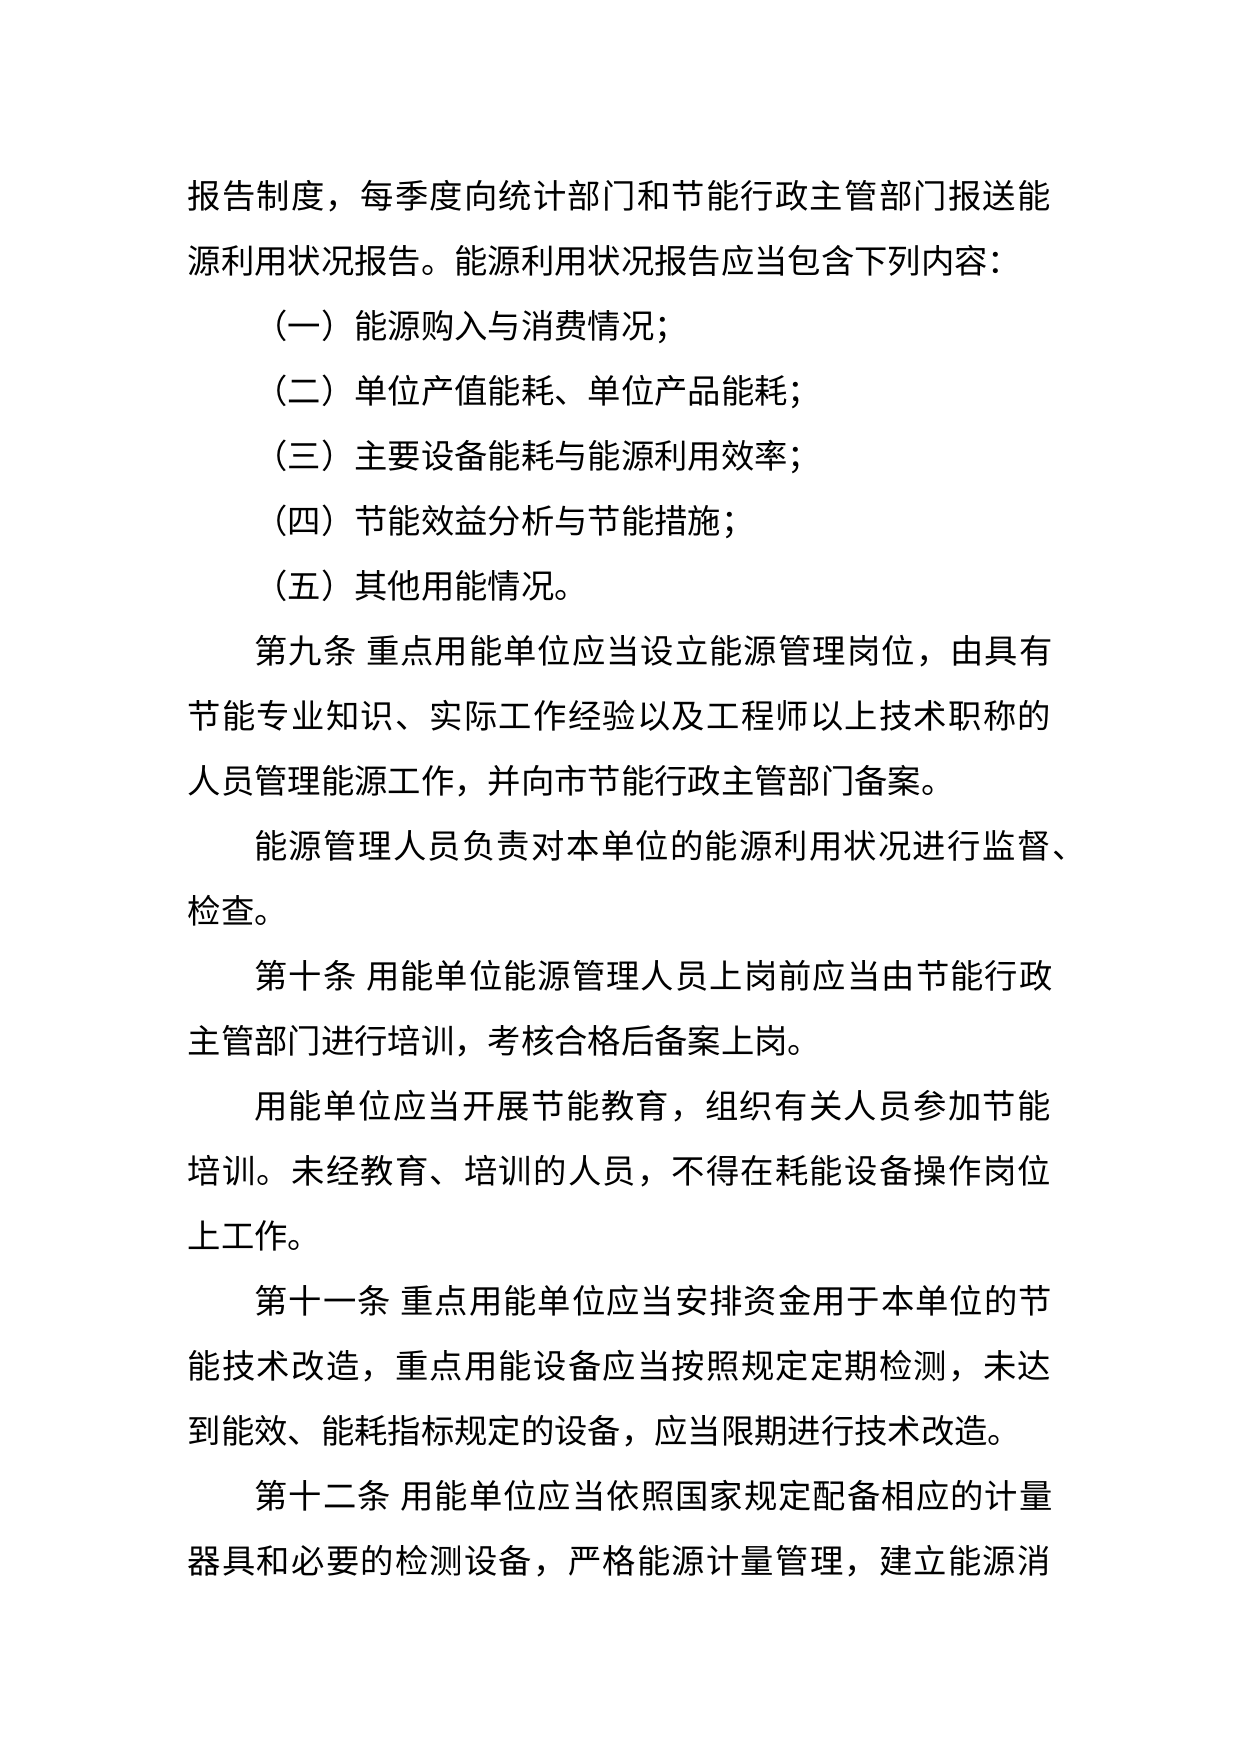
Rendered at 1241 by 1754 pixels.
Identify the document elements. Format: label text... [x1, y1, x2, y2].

text （二）单位产值能耗、单位产品能耗； [187, 357, 1053, 422]
text 用能单位应当开展节能教育，组织有关人员参加节能培训。未经教育、培训的人员，不得在耗能设备操作岗位上工作。 [187, 1072, 1053, 1267]
text 第十一条 重点用能单位应当安排资金用于本单位的节能技术改造，重点用能设备应当按照规定定期检测，未达到能效、能耗指标规定的设备，应当限期进行技术改造。 [187, 1267, 1053, 1462]
text 第十条 用能单位能源管理人员上岗前应当由节能行政主管部门进行培训，考核合格后备案上岗。 [187, 942, 1053, 1072]
text 能源管理人员负责对本单位的能源利用状况进行监督、检查。 [187, 812, 1053, 942]
text （三）主要设备能耗与能源利用效率； [187, 422, 1053, 487]
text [187, 1462, 1053, 1592]
text （四）节能效益分析与节能措施； [187, 487, 1053, 552]
text 第九条 重点用能单位应当设立能源管理岗位，由具有节能专业知识、实际工作经验以及工程师以上技术职称的人员管理能源工作，并向市节能行政主管部门备案。 [187, 617, 1053, 812]
text （一）能源购入与消费情况； [187, 292, 1053, 357]
text （五）其他用能情况。 [187, 552, 1053, 617]
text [187, 162, 1053, 292]
